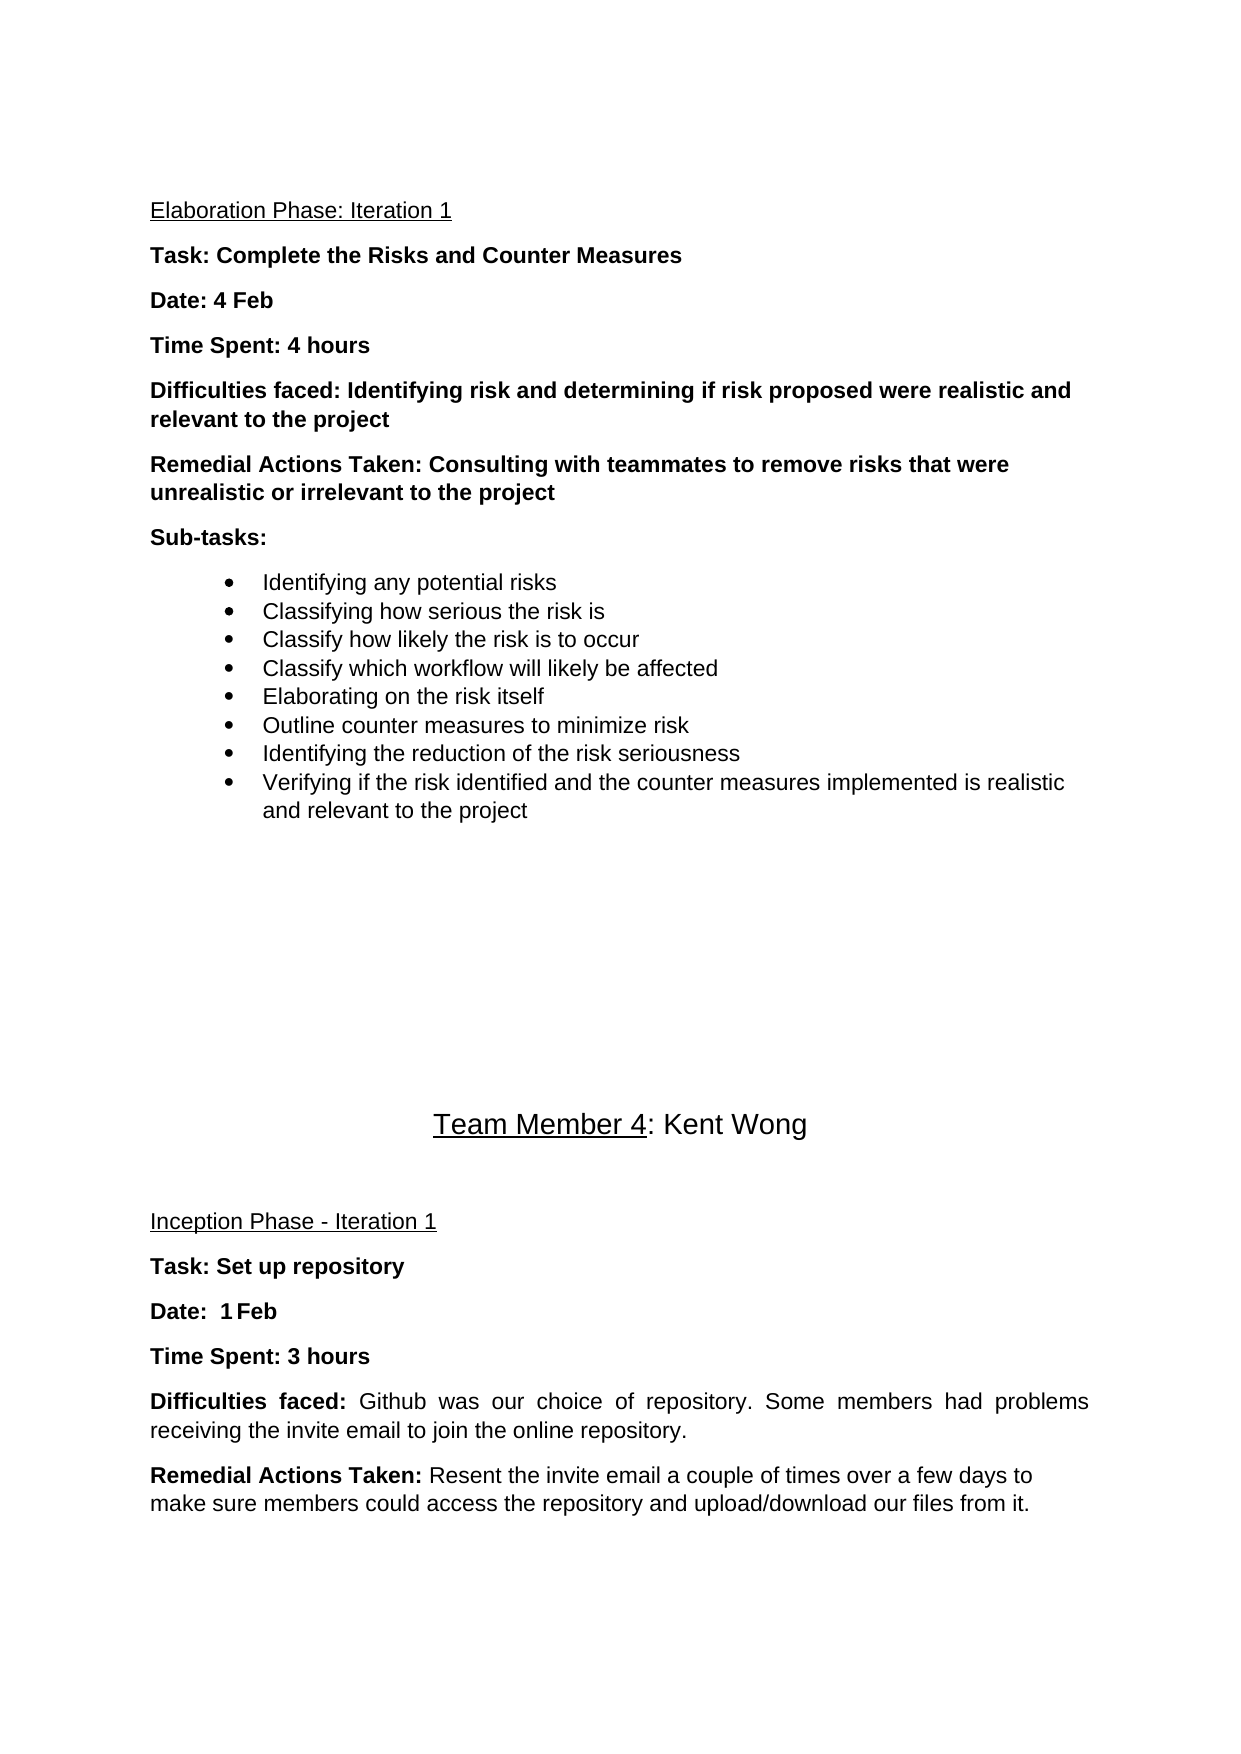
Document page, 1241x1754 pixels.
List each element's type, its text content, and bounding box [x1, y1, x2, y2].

text Date: 1 Feb [150, 1298, 1090, 1324]
text Task: Set up repository [150, 1253, 1090, 1279]
text Team Member 4: Kent Wong [150, 1107, 1090, 1141]
text Task: Complete the Risks and Counter Measures [150, 242, 1090, 268]
text Inception Phase - Iteration 1 [150, 1208, 1090, 1234]
text Date: 4 Feb [150, 287, 1090, 313]
text Time Spent: 4 hours [150, 332, 1090, 358]
list Identifying any potential risks [225, 569, 1090, 596]
list Verifying if the risk identified and the counter measures implemented is realistic and relevant to the project [225, 768, 1090, 823]
list Identifying the reduction of the risk seriousness [225, 740, 1090, 766]
list Outline counter measures to minimize risk [225, 712, 1090, 738]
text Elaboration Phase: Iteration 1 [150, 197, 1090, 223]
text Sub-tasks: [150, 524, 1090, 551]
text Remedial Actions Taken: Resent the invite email a couple of times over a few days to make sure members could access the repository and upload/download our files from it. [150, 1462, 1090, 1517]
list Elaborating on the risk itself [225, 683, 1090, 709]
list Classifying how serious the risk is [225, 598, 1090, 624]
list Classify which workflow will likely be affected [225, 655, 1090, 681]
text Difficulties faced: Github was our choice of repository. Some members had problems receiving the invite email to join the online repository. [150, 1388, 1090, 1443]
list Classify how likely the risk is to occur [225, 626, 1090, 653]
text Remedial Actions Taken: Consulting with teammates to remove risks that were unrealistic or irrelevant to the project [150, 451, 1090, 506]
text Difficulties faced: Identifying risk and determining if risk proposed were realistic and relevant to the project [150, 377, 1090, 432]
text Time Spent: 3 hours [150, 1343, 1090, 1369]
